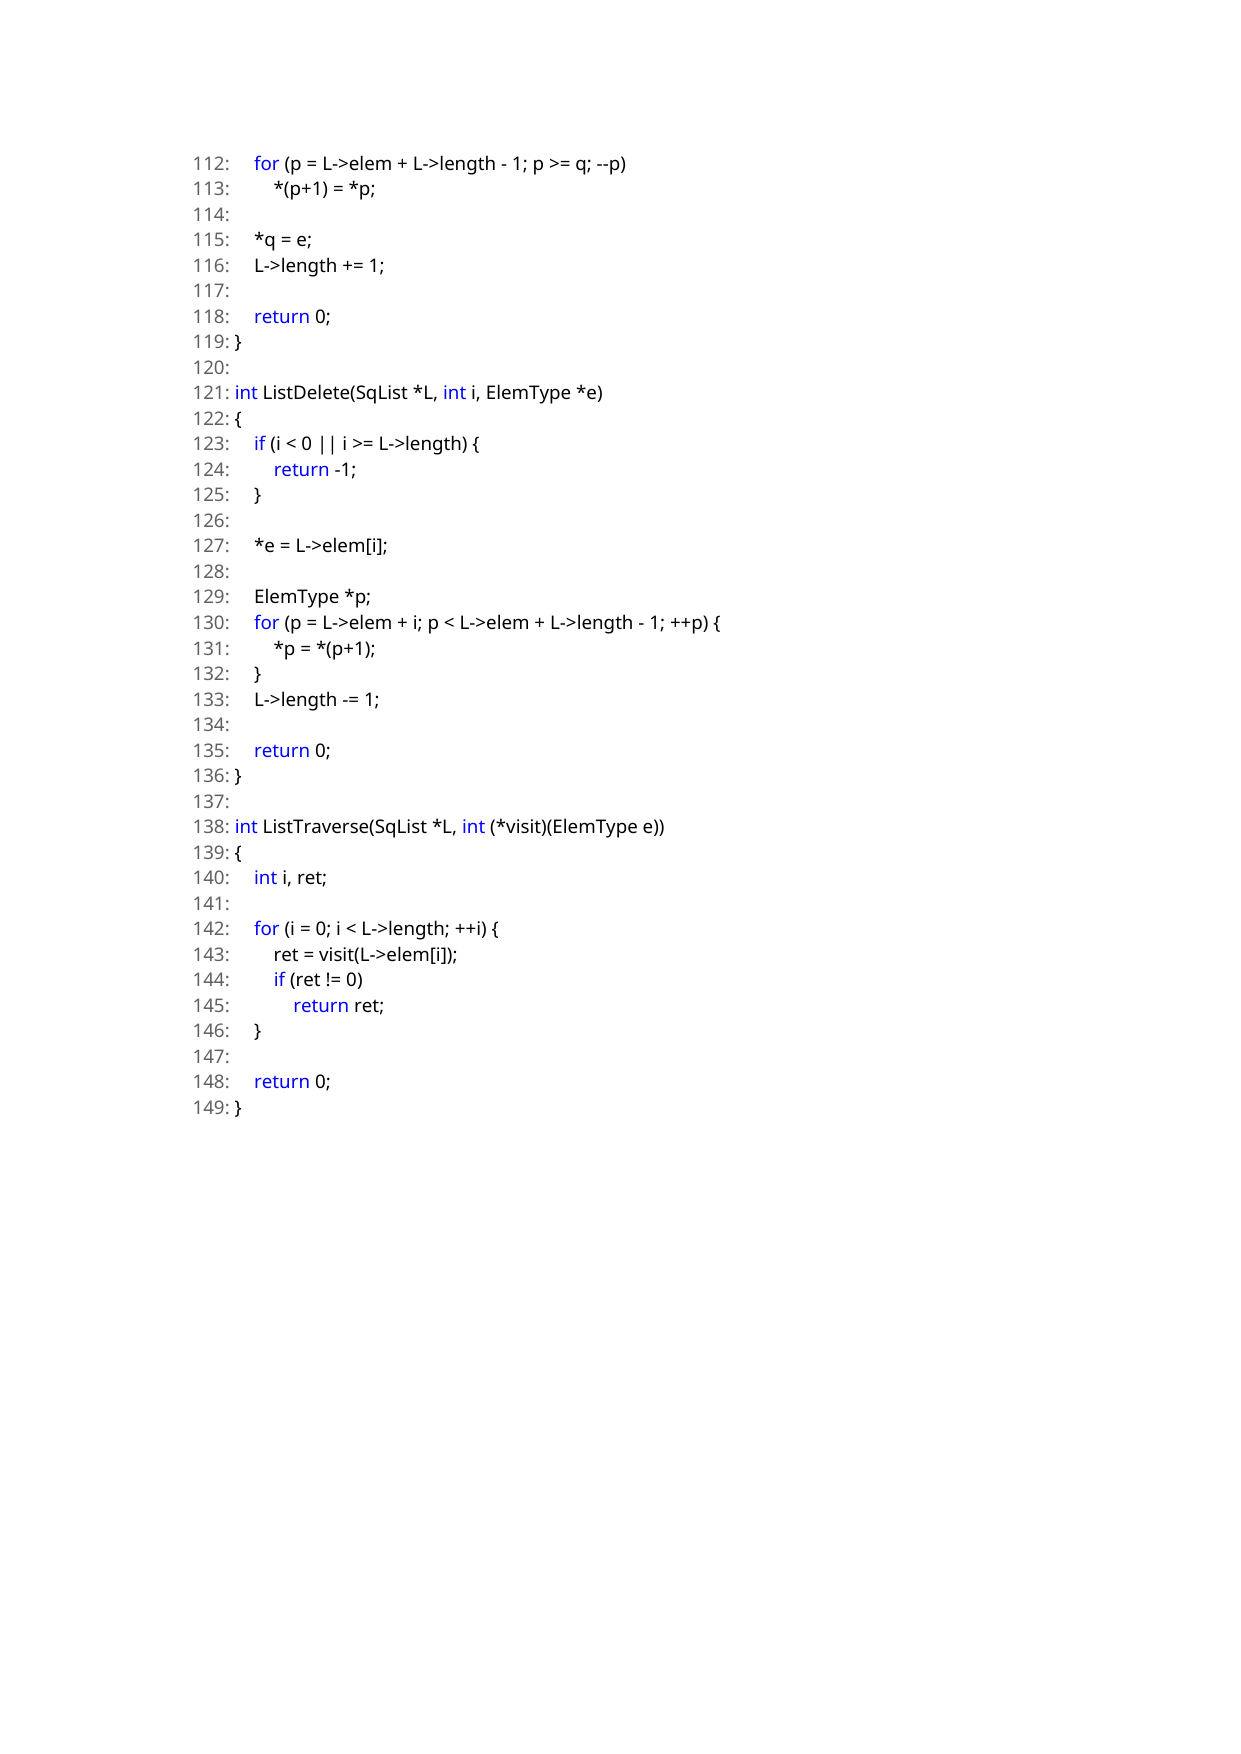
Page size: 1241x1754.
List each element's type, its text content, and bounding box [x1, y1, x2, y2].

text 125: } [187, 482, 1053, 507]
text 145: return ret; [187, 992, 1053, 1018]
text 140: int i, ret; [187, 864, 1053, 890]
text 138: int ListTraverse(SqList *L, int (*visit)(ElemType e)) [187, 813, 1053, 839]
text 147: [187, 1043, 1053, 1069]
text 112: for (p = L->elem + L->length - 1; p >= q; --p) [187, 150, 1053, 176]
text 134: [187, 711, 1053, 737]
text 113: *(p+1) = *p; [187, 176, 1053, 201]
text 133: L->length -= 1; [187, 686, 1053, 711]
text 137: [187, 788, 1053, 813]
text 128: [187, 558, 1053, 584]
text 132: } [187, 660, 1053, 686]
text 146: } [187, 1018, 1053, 1043]
text 120: [187, 354, 1053, 380]
text 148: return 0; [187, 1069, 1053, 1094]
text 116: L->length += 1; [187, 252, 1053, 278]
text 118: return 0; [187, 303, 1053, 329]
text 126: [187, 507, 1053, 533]
text 143: ret = visit(L->elem[i]); [187, 941, 1053, 967]
text 135: return 0; [187, 737, 1053, 762]
text 121: int ListDelete(SqList *L, int i, ElemType *e) [187, 380, 1053, 405]
text 122: { [187, 405, 1053, 431]
text 131: *p = *(p+1); [187, 635, 1053, 660]
text 149: } [187, 1094, 1053, 1120]
text 129: ElemType *p; [187, 584, 1053, 609]
text 141: [187, 890, 1053, 916]
text 144: if (ret != 0) [187, 967, 1053, 992]
text 115: *q = e; [187, 227, 1053, 252]
text 127: *e = L->elem[i]; [187, 533, 1053, 558]
text 139: { [187, 839, 1053, 864]
text 130: for (p = L->elem + i; p < L->elem + L->length - 1; ++p) { [187, 609, 1053, 635]
text 142: for (i = 0; i < L->length; ++i) { [187, 916, 1053, 941]
text 117: [187, 278, 1053, 303]
text 119: } [187, 329, 1053, 354]
text 124: return -1; [187, 456, 1053, 482]
text 136: } [187, 762, 1053, 788]
text 114: [187, 201, 1053, 227]
text 123: if (i < 0 || i >= L->length) { [187, 431, 1053, 456]
